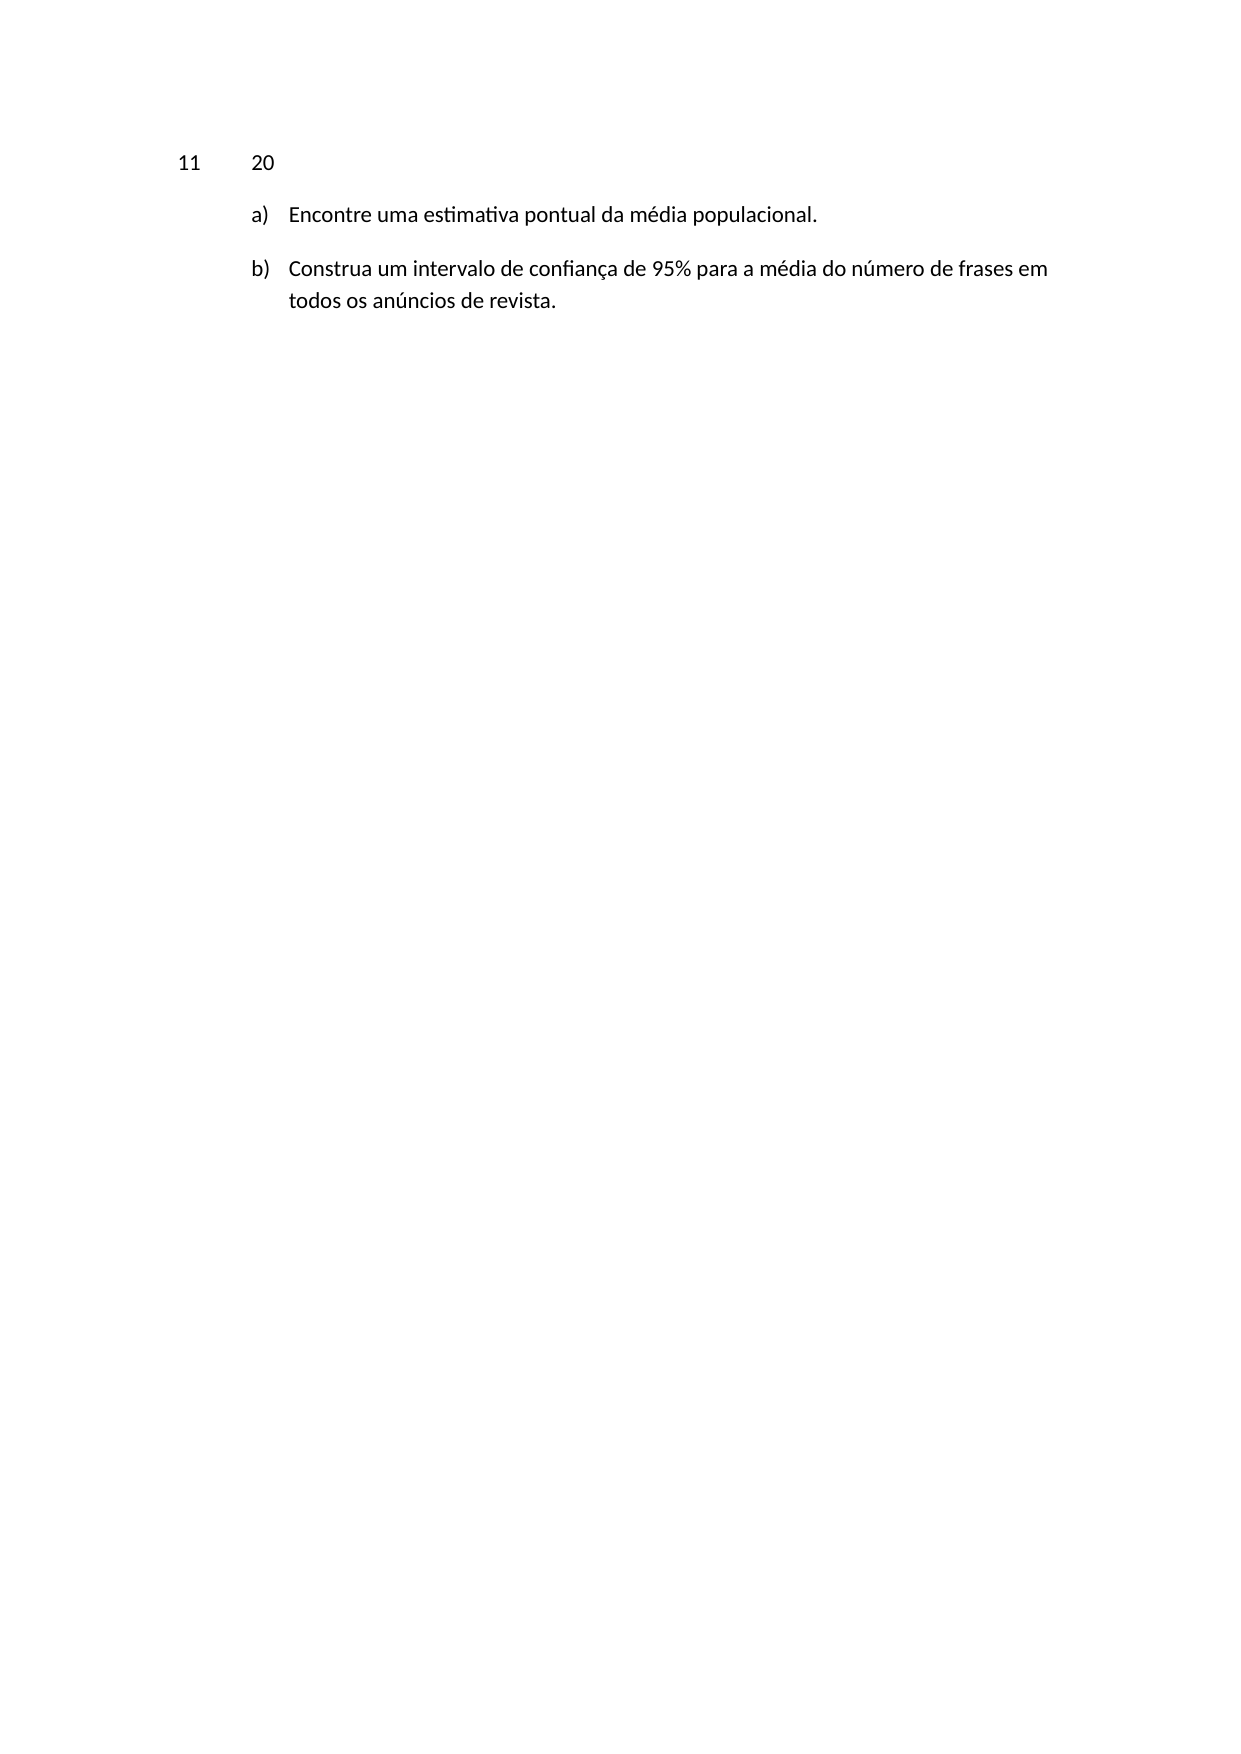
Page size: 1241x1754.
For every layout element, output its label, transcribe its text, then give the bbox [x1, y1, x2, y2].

text 11 20 [177, 148, 1063, 176]
list Construa um intervalo de confiança de 95% para a média do número de frases em todos os anúncios de revista. [251, 254, 1063, 314]
list Encontre uma estimativa pontual da média populacional. [251, 201, 1063, 229]
